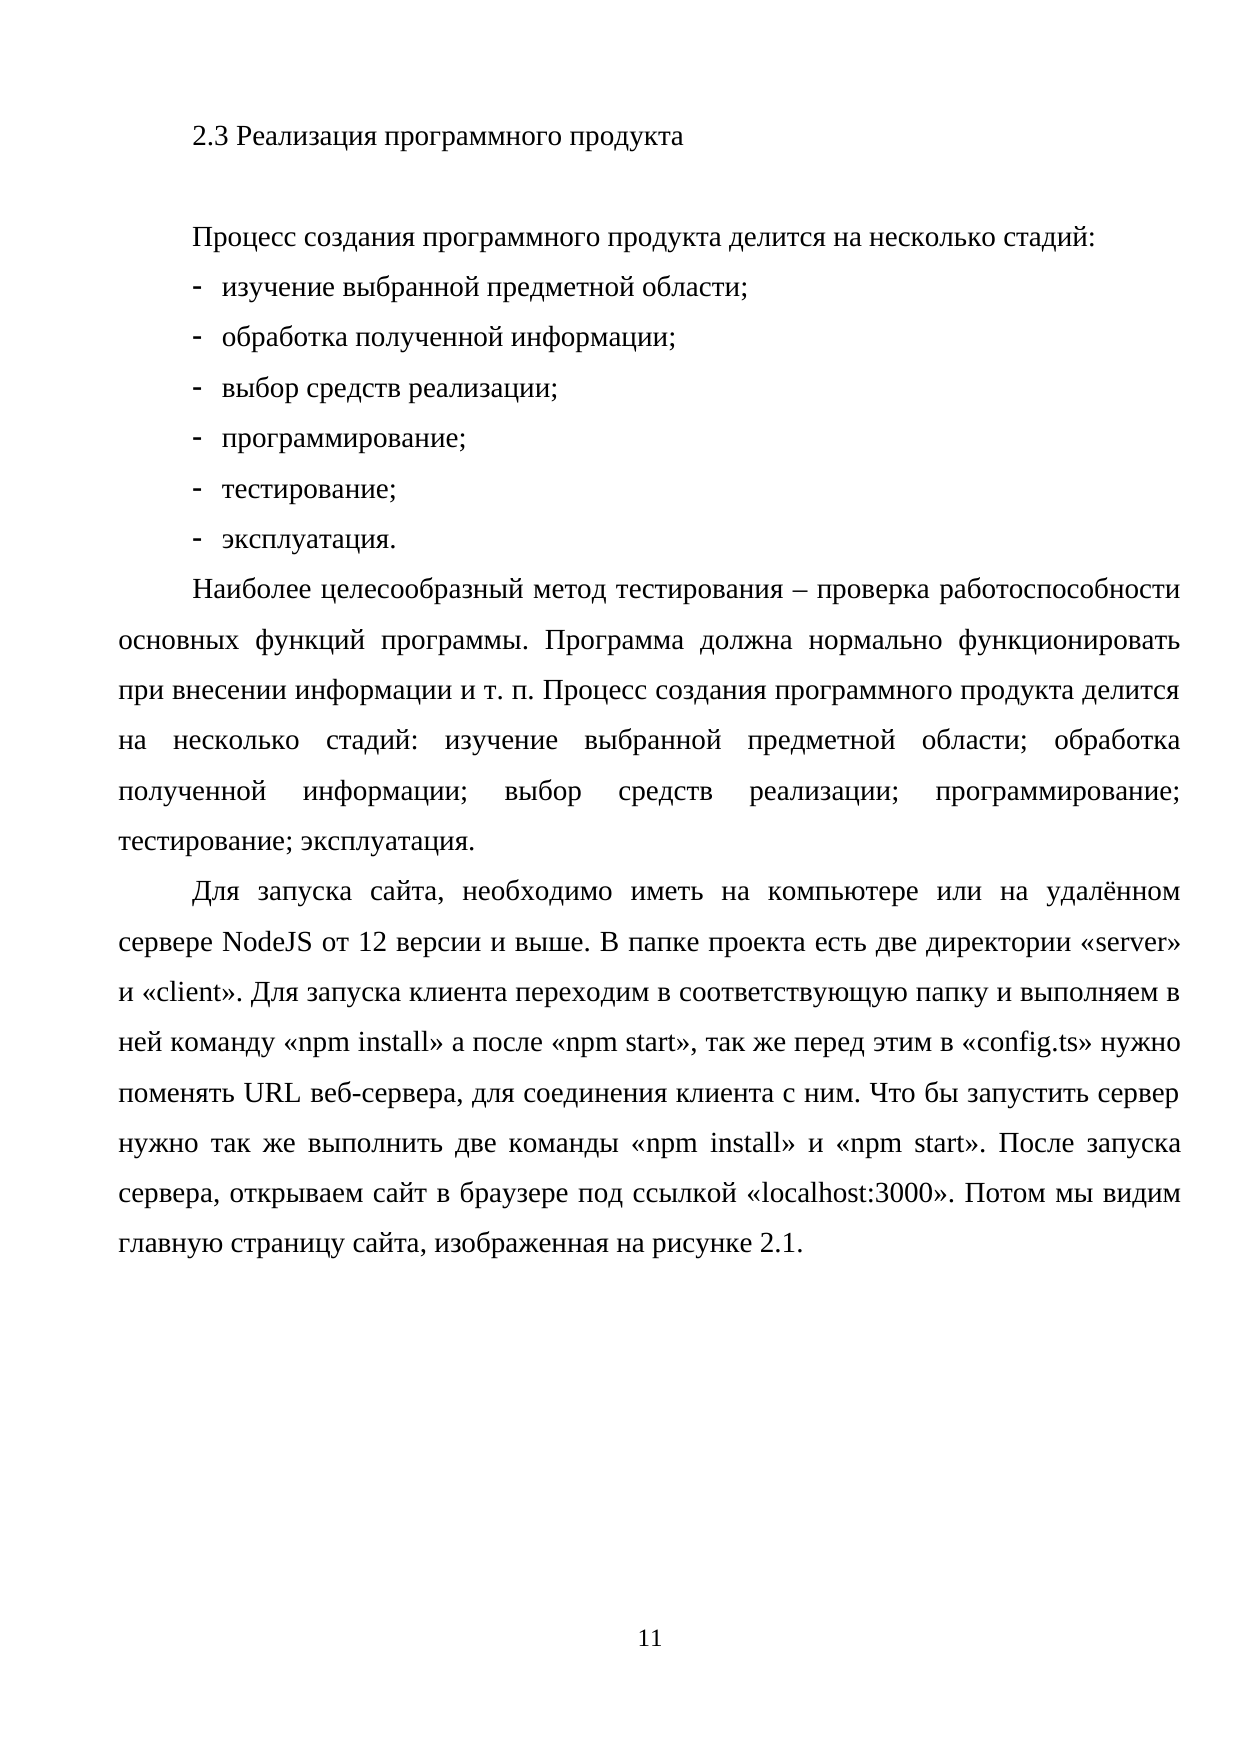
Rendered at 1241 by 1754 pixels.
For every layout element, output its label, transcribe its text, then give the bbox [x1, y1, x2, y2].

text Процесс создания программного продукта делится на несколько стадий: [118, 219, 1181, 252]
list эксплуатация. [118, 521, 1181, 555]
list обработка полученной информации; [118, 319, 1181, 353]
list изучение выбранной предметной области; [118, 269, 1181, 303]
list программирование; [118, 420, 1181, 454]
text Для запуска сайта, необходимо иметь на компьютере или на удалённом сервере NodeJS от 12 версии и выше. В папке проекта есть две директории «server» и «client». Для запуска клиента переходим в соответствующую папку и выполняем в ней команду «npm install» а после «npm start», так же перед этим в «config.ts» нужно поменять URL веб-сервера, для соединения клиента с ним. Что бы запустить сервер нужно так же выполнить две команды «npm install» и «npm start». После запуска сервера, открываем сайт в браузере под ссылкой «localhost:3000». Потом мы видим главную страницу сайта, изображенная на рисунке 2.1. [118, 873, 1181, 1259]
subtitle 2.3 Реализация программного продукта [118, 118, 1181, 152]
list выбор средств реализации; [118, 370, 1181, 403]
text Наиболее целесообразный метод тестирования – проверка работоспособности основных функций программы. Программа должна нормально функционировать при внесении информации и т. п. Процесс создания программного продукта делится на несколько стадий: изучение выбранной предметной области; обработка полученной информации; выбор средств реализации; программирование; тестирование; эксплуатация. [118, 572, 1181, 857]
list тестирование; [118, 471, 1181, 504]
